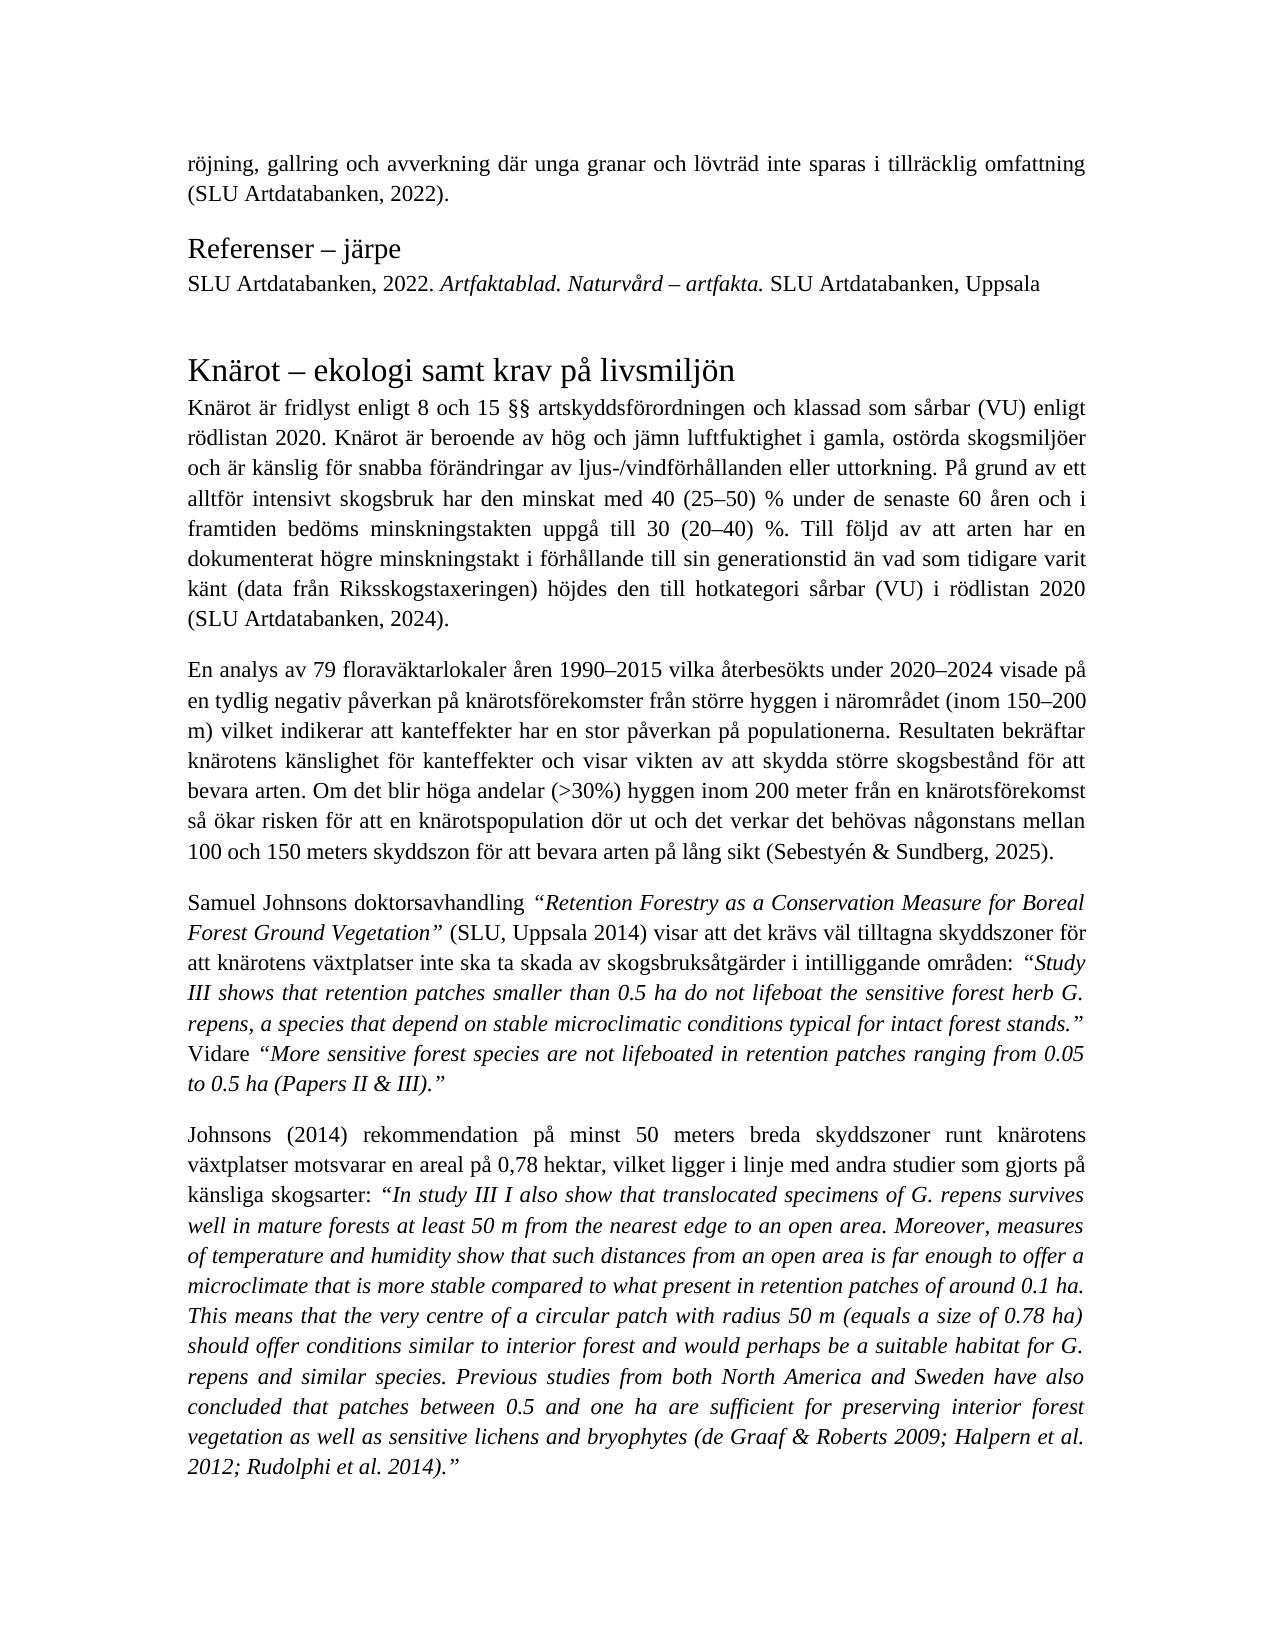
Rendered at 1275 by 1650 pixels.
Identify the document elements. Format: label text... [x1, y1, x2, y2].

subtitle Referenser – järpe [187, 231, 1087, 265]
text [187, 150, 1087, 207]
text Samuel Johnsons doktorsavhandling “Retention Forestry as a Conservation Measure for Boreal Forest Ground Vegetation” (SLU, Uppsala 2014) visar att det krävs väl tilltagna skyddszoner för att knärotens växtplatser inte ska ta skada av skogsbruksåtgärder i intilliggande områden: “Study III shows that retention patches smaller than 0.5 ha do not lifeboat the sensitive forest herb G. repens, a species that depend on stable microclimatic conditions typical for intact forest stands.” Vidare “More sensitive forest species are not lifeboated in retention patches ranging from 0.05 to 0.5 ha (Papers II & III).” [187, 889, 1087, 1096]
text SLU Artdatabanken, 2022. Artfaktablad. Naturvård – artfakta. SLU Artdatabanken, Uppsala [187, 270, 1087, 296]
subtitle Knärot – ekologi samt krav på livsmiljön [187, 350, 1087, 388]
text En analys av 79 floraväktarlokaler åren 1990–2015 vilka återbesökts under 2020–2024 visade på en tydlig negativ påverkan på knärotsförekomster från större hyggen i närområdet (inom 150–200 m) vilket indikerar att kanteffekter har en stor påverkan på populationerna. Resultaten bekräftar knärotens känslighet för kanteffekter och visar vikten av att skydda större skogsbestånd för att bevara arten. Om det blir höga andelar (>30%) hyggen inom 200 meter från en knärotsförekomst så ökar risken för att en knärotspopulation dör ut och det verkar det behövas någonstans mellan 100 och 150 meters skyddszon för att bevara arten på lång sikt (Sebestyén & Sundberg, 2025). [187, 657, 1087, 864]
text Johnsons (2014) rekommendation på minst 50 meters breda skyddszoner runt knärotens växtplatser motsvarar en areal på 0,78 hektar, vilket ligger i linje med andra studier som gjorts på känsliga skogsarter: “In study III I also show that translocated specimens of G. repens survives well in mature forests at least 50 m from the nearest edge to an open area. Moreover, measures of temperature and humidity show that such distances from an open area is far enough to offer a microclimate that is more stable compared to what present in retention patches of around 0.1 ha. This means that the very centre of a circular patch with radius 50 m (equals a size of 0.78 ha) should offer conditions similar to interior forest and would perhaps be a suitable habitat for G. repens and similar species. Previous studies from both North America and Sweden have also concluded that patches between 0.5 and one ha are sufficient for preserving interior forest vegetation as well as sensitive lichens and bryophytes (de Graaf & Roberts 2009; Halpern et al. 2012; Rudolphi et al. 2014).” [187, 1121, 1087, 1480]
text Knärot är fridlyst enligt 8 och 15 §§ artskyddsförordningen och klassad som sårbar (VU) enligt rödlistan 2020. Knärot är beroende av hög och jämn luftfuktighet i gamla, ostörda skogsmiljöer och är känslig för snabba förändringar av ljus-/vindförhållanden eller uttorkning. På grund av ett alltför intensivt skogsbruk har den minskat med 40 (25–50) % under de senaste 60 åren och i framtiden bedöms minskningstakten uppgå till 30 (20–40) %. Till följd av att arten har en dokumenterat högre minskningstakt i förhållande till sin generationstid än vad som tidigare varit känt (data från Riksskogstaxeringen) höjdes den till hotkategori sårbar (VU) i rödlistan 2020 (SLU Artdatabanken, 2024). [187, 394, 1087, 632]
